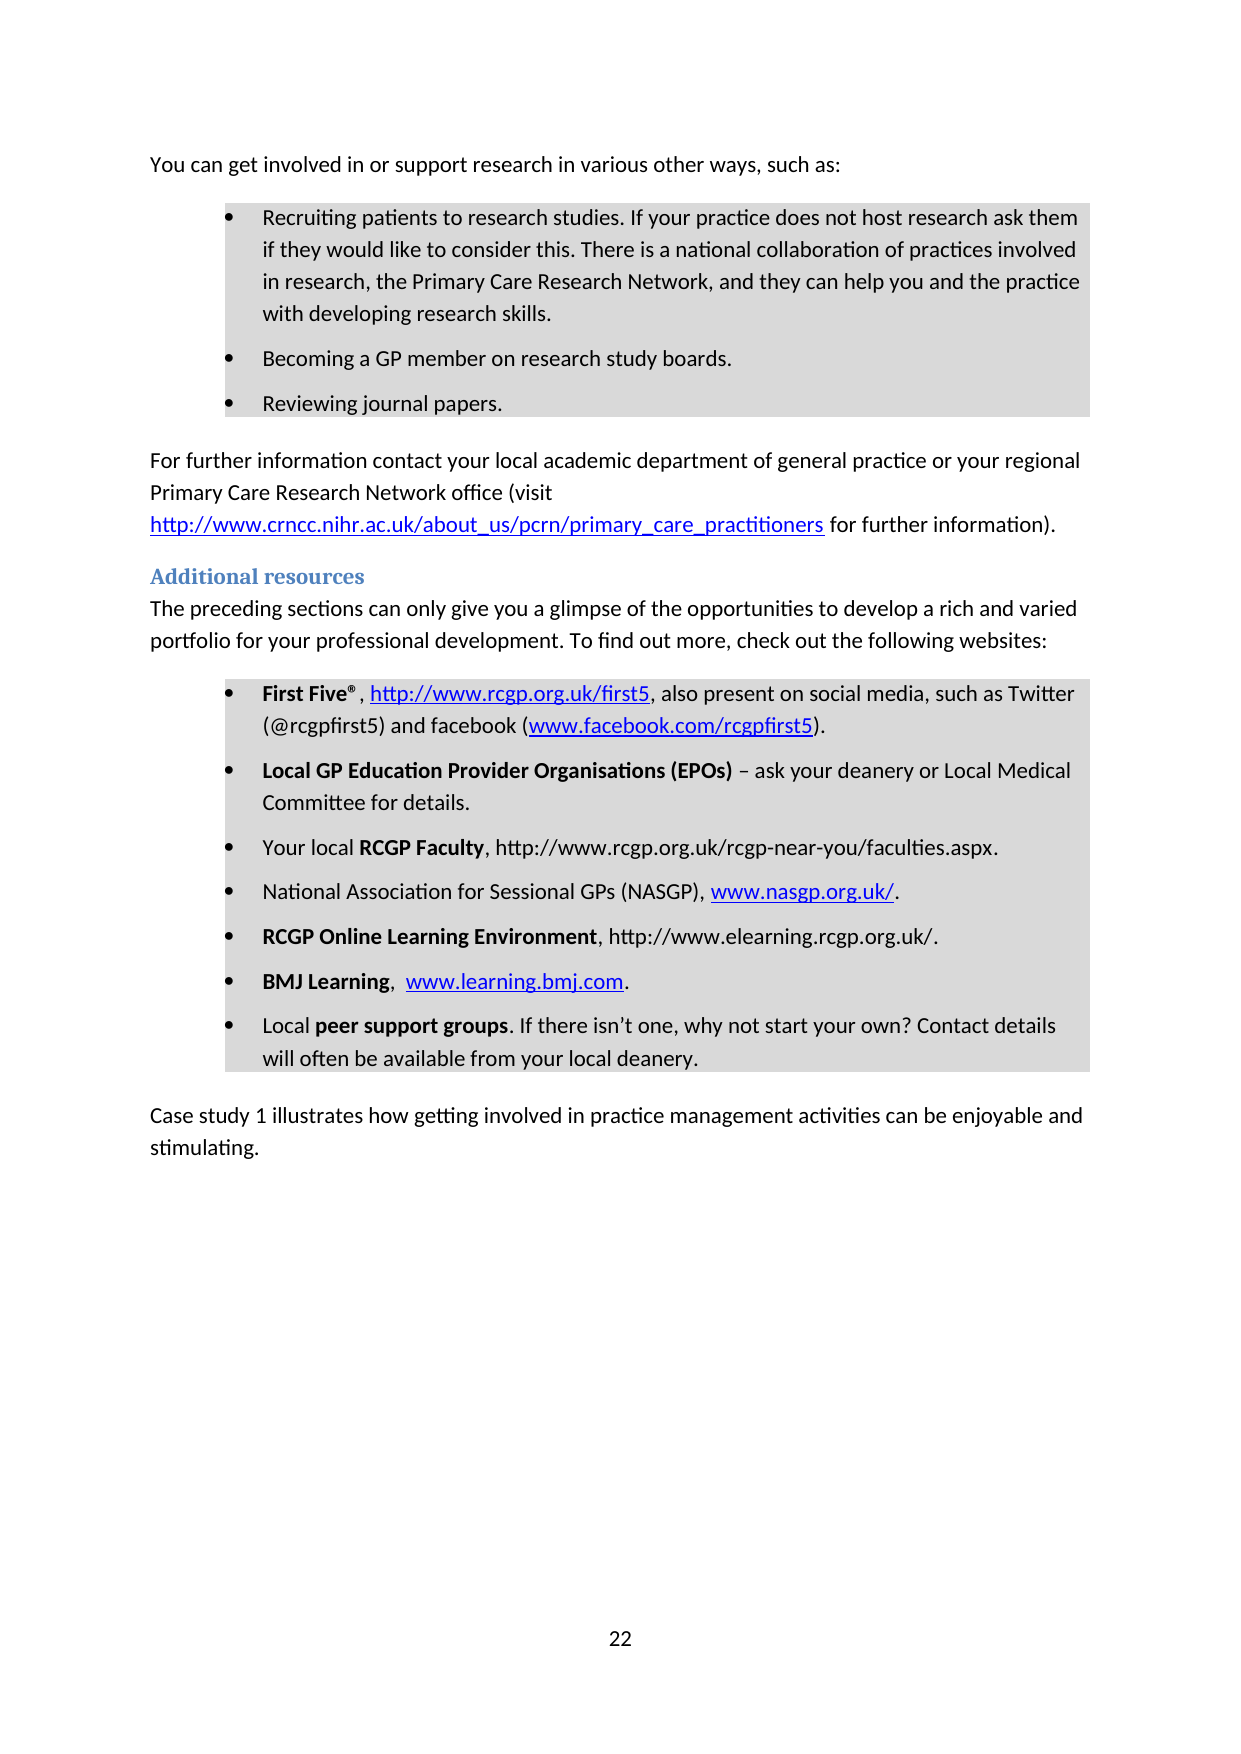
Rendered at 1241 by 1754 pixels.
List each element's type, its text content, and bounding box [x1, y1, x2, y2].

list Local GP Education Provider Organisations (EPOs) – ask your deanery or Local Medical Committee for details. [225, 756, 1090, 816]
list First Five®, http://www.rcgp.org.uk/first5, also present on social media, such as Twitter (@rcgpfirst5) and facebook (www.facebook.com/rcgpfirst5). [225, 679, 1090, 739]
list Becoming a GP member on research study boards. [225, 344, 1090, 372]
text You can get involved in or support research in various other ways, such as: [150, 150, 1090, 178]
list BMJ Learning, www.learning.bmj.com. [225, 967, 1090, 995]
list RCGP Online Learning Environment, http://www.elearning.rcgp.org.uk/. [225, 922, 1090, 950]
list National Association for Sessional GPs (NASGP), www.nasgp.org.uk/. [225, 877, 1090, 905]
subtitle Additional resources [150, 563, 1090, 590]
text The preceding sections can only give you a glimpse of the opportunities to develop a rich and varied portfolio for your professional development. To find out more, check out the following websites: [150, 594, 1090, 654]
text For further information contact your local academic department of general practice or your regional Primary Care Research Network office (visit http://www.crncc.nihr.ac.uk/about_us/pcrn/primary_care_practitioners for further information). [150, 446, 1090, 538]
text Case study 1 illustrates how getting involved in practice management activities can be enjoyable and stimulating. [150, 1101, 1090, 1161]
list Recruiting patients to research studies. If your practice does not host research ask them if they would like to consider this. There is a national collaboration of practices involved in research, the Primary Care Research Network, and they can help you and the practice with developing research skills. [225, 203, 1090, 328]
list Reviewing journal papers. [225, 389, 1090, 417]
list Local peer support groups. If there isn’t one, why not start your own? Contact details will often be available from your local deanery. [225, 1011, 1090, 1072]
list Your local RCGP Faculty, http://www.rcgp.org.uk/rcgp-near-you/faculties.aspx. [225, 833, 1090, 861]
